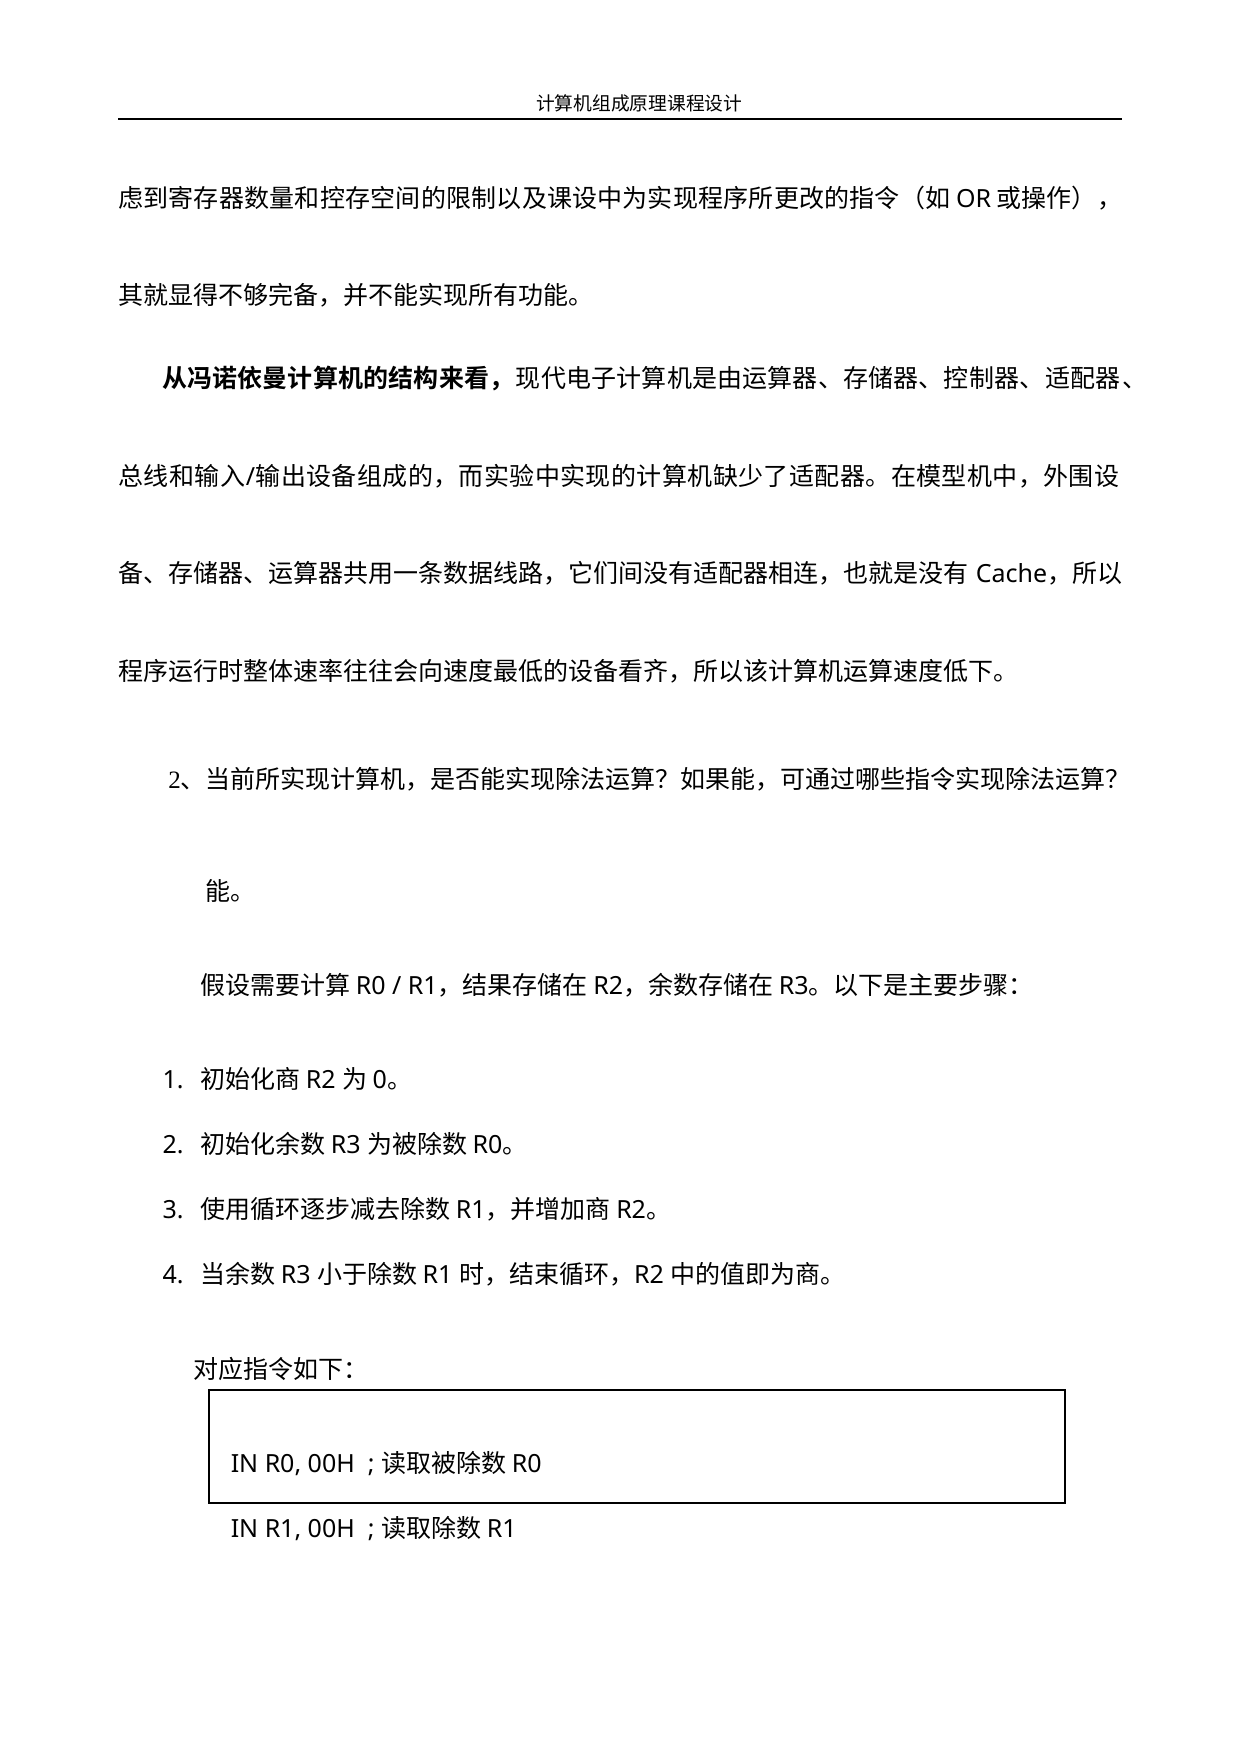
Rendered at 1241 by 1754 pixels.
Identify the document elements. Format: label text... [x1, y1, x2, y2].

list 初始化余数 R3 为被除数 R0。 [162, 1111, 1122, 1176]
text 能。 [118, 857, 1122, 922]
list 初始化商 R2 为 0。 [162, 1046, 1122, 1111]
list 使用循环逐步减去除数 R1，并增加商 R2。 [162, 1176, 1122, 1241]
text 假设需要计算 R0 / R1，结果存储在 R2，余数存储在 R3。以下是主要步骤： [150, 951, 1122, 1016]
text IN R1, 00H ; 读取除数 R1 [193, 1494, 1122, 1559]
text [118, 164, 1122, 326]
text 2、当前所实现计算机，是否能实现除法运算？如果能，可通过哪些指令实现除法运算？ [118, 745, 1122, 810]
text IN R0, 00H ; 读取被除数 R0 [193, 1429, 1122, 1494]
text 从冯诺依曼计算机的结构来看，现代电子计算机是由运算器、存储器、控制器、适配器、总线和输入/输出设备组成的，而实验中实现的计算机缺少了适配器。在模型机中，外围设备、存储器、运算器共用一条数据线路，它们间没有适配器相连，也就是没有Cache，所以程序运行时整体速率往往会向速度最低的设备看齐，所以该计算机运算速度低下。 [118, 344, 1122, 702]
text 对应指令如下： [162, 1335, 1122, 1400]
list 当余数 R3 小于除数 R1 时，结束循环，R2 中的值即为商。 [162, 1241, 1122, 1306]
